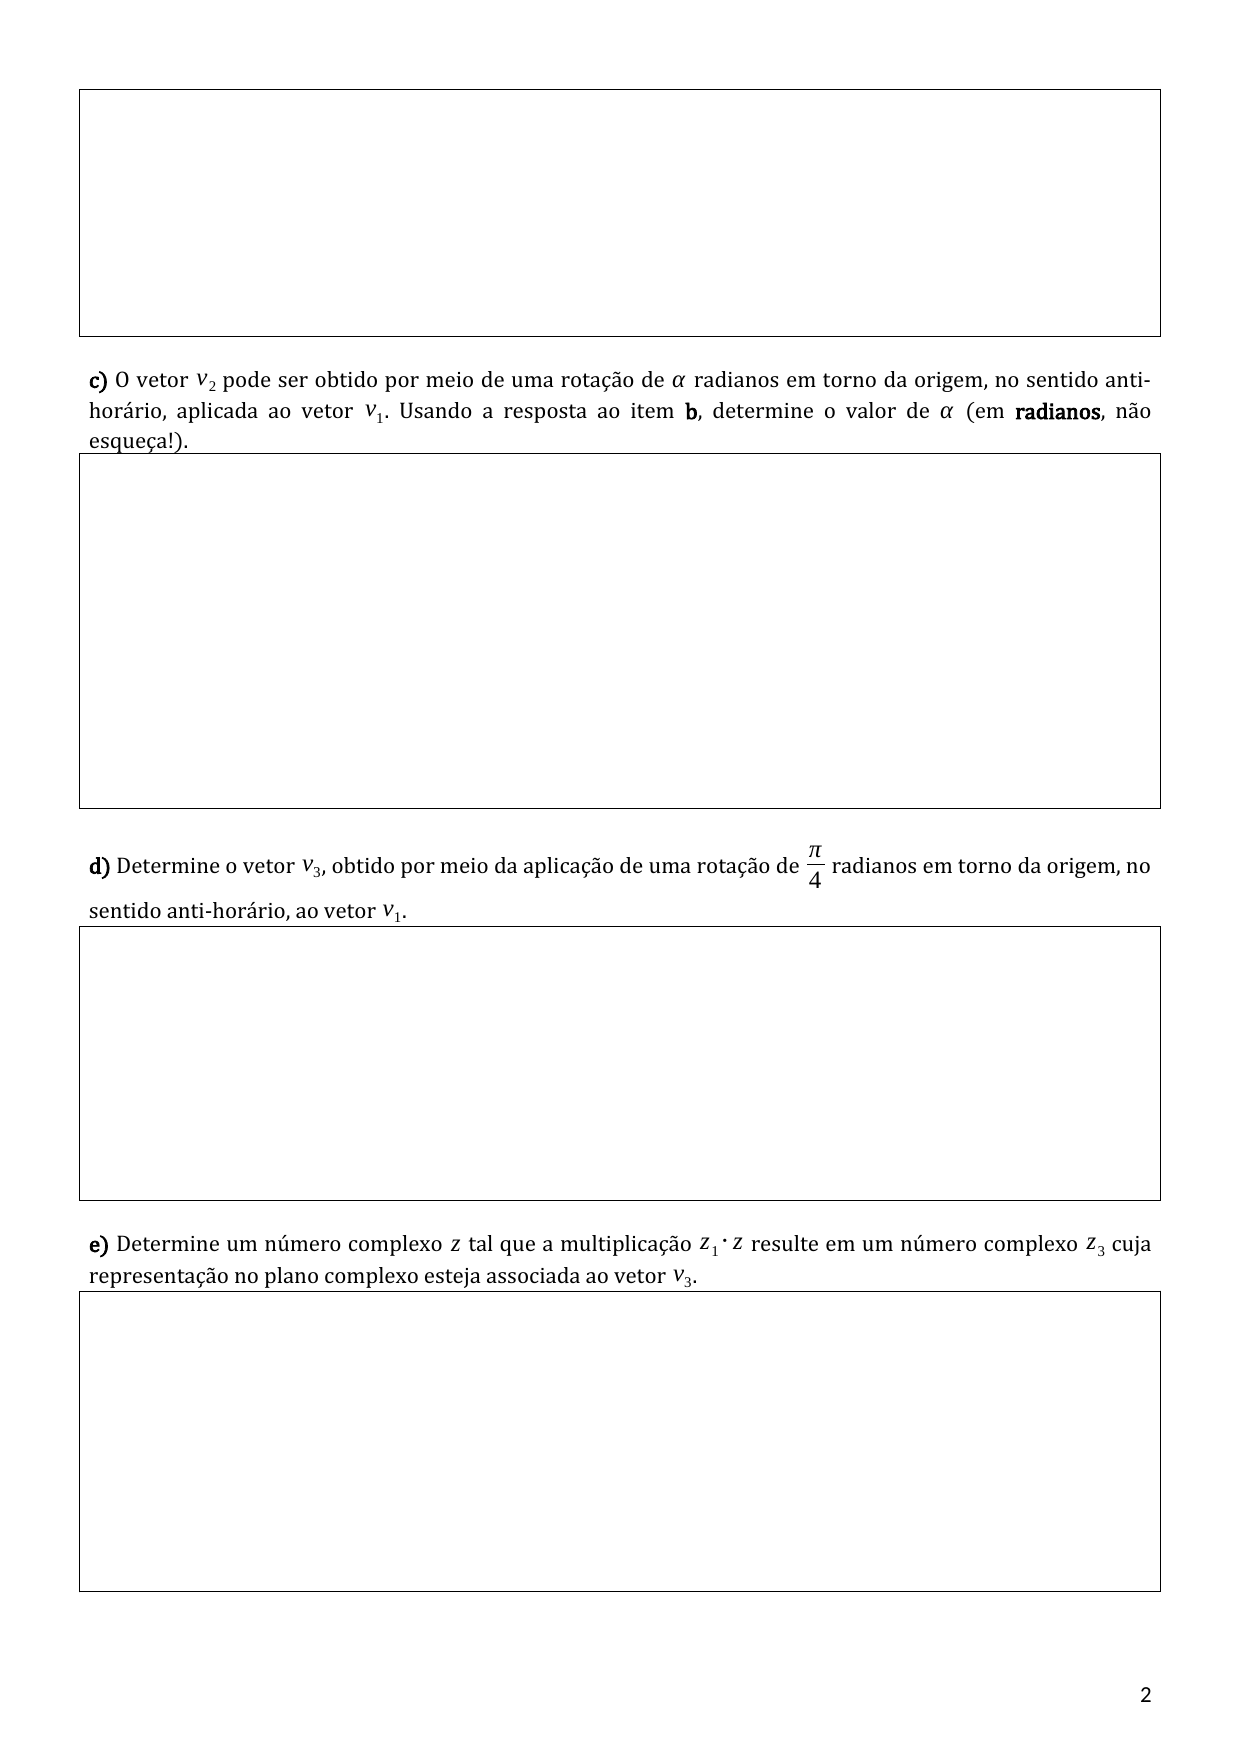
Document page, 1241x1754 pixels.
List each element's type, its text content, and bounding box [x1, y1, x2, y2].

text d) Determine o vetor , obtido por meio da aplicação de uma rotação de radianos em torno da origem, no sentido anti-horário, ao vetor . [89, 836, 1152, 926]
text e) Determine um número complexo tal que a multiplicação resulte em um número complexo cuja representação no plano complexo esteja associada ao vetor . [89, 1228, 1152, 1291]
text c) O vetor pode ser obtido por meio de uma rotação de radianos em torno da origem, no sentido anti-horário, aplicada ao vetor . Usando a resposta ao item b, determine o valor de (em radianos, não esqueça!). [89, 364, 1152, 453]
